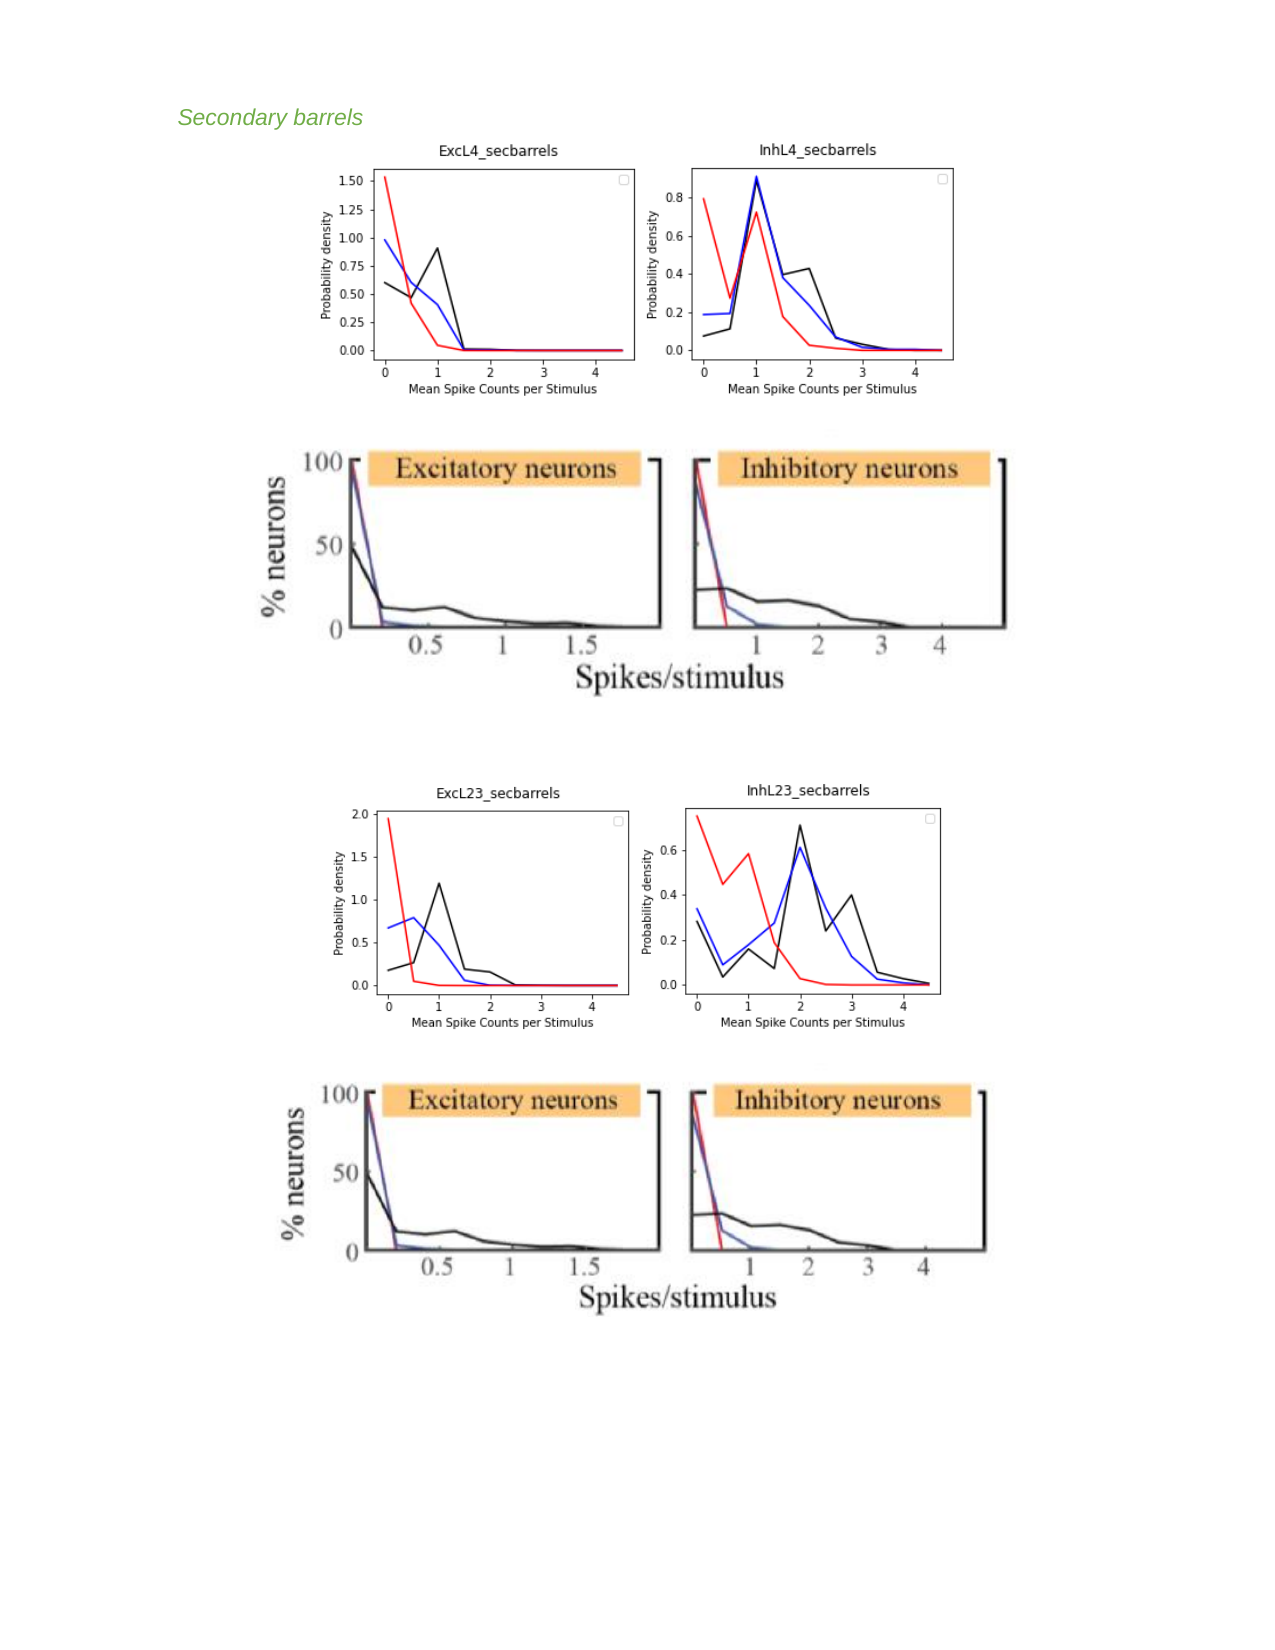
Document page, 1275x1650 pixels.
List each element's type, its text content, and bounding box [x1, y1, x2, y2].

picture [248, 429, 1027, 698]
picture [269, 1063, 1005, 1317]
subtitle Secondary barrels [177, 103, 1098, 130]
picture [327, 775, 948, 1037]
picture [314, 135, 961, 404]
